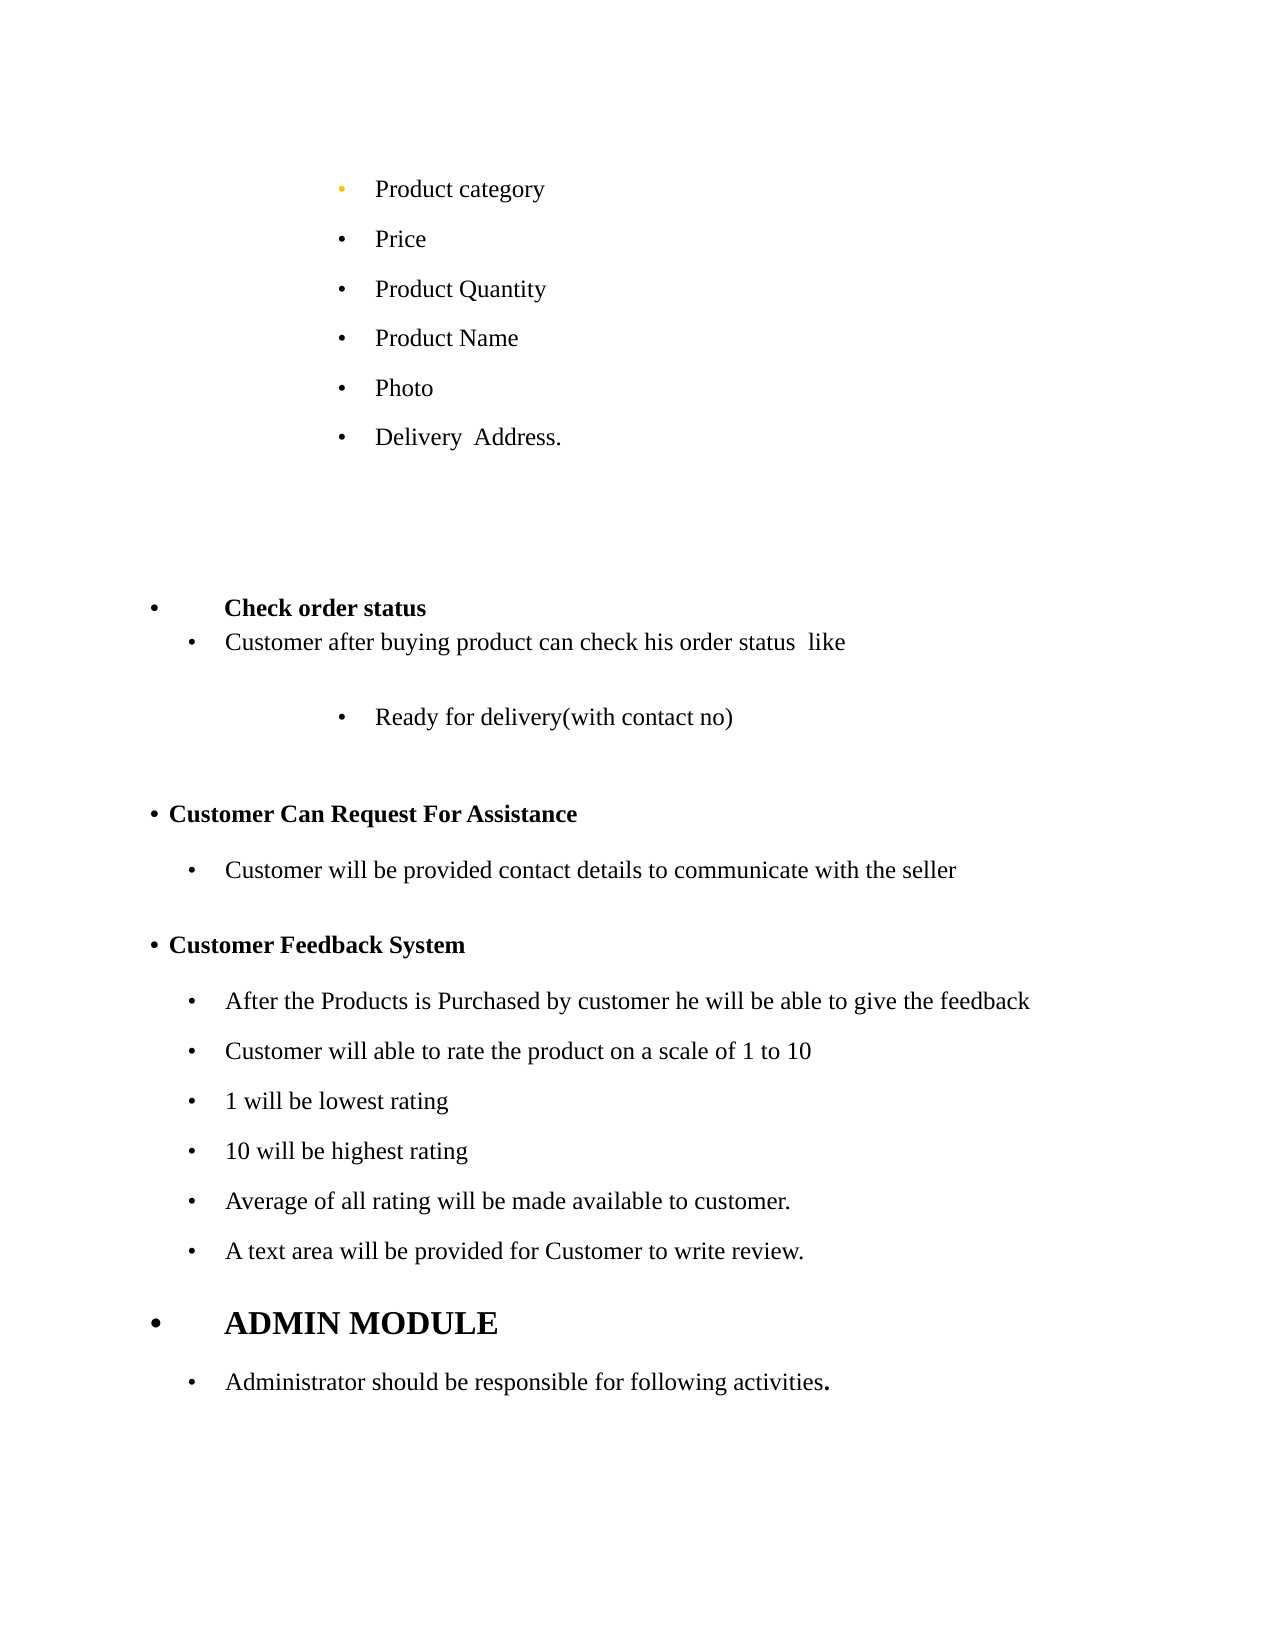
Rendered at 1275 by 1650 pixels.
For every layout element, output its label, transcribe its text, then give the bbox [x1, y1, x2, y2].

list After the Products is Purchased by customer he will be able to give the feedback [187, 989, 1125, 1014]
list Photo [337, 373, 1125, 402]
list Administrator should be responsible for following activities. [187, 1371, 1125, 1396]
list Product Quantity [337, 274, 1125, 303]
list ADMIN MODULE [150, 1314, 1035, 1339]
list Customer will be provided contact details to communicate with the seller [187, 858, 1125, 883]
list Product category [337, 175, 1125, 204]
list 10 will be highest rating [187, 1139, 1125, 1164]
list 1 will be lowest rating [187, 1089, 1125, 1114]
list Customer will able to rate the product on a scale of 1 to 10 [187, 1039, 1125, 1064]
list Check order status [150, 597, 1035, 622]
list Average of all rating will be made available to customer. [187, 1189, 1125, 1214]
list Product Name [337, 324, 1125, 352]
list A text area will be provided for Customer to write review. [187, 1239, 1125, 1264]
list Customer after buying product can check his order status like [187, 628, 1125, 657]
list Delivery Address. [337, 423, 1125, 452]
list Customer Can Request For Assistance [150, 802, 1035, 827]
list Customer Feedback System [150, 933, 1035, 958]
list Ready for delivery(with contact no) [337, 702, 1125, 731]
list Price [337, 224, 1125, 253]
